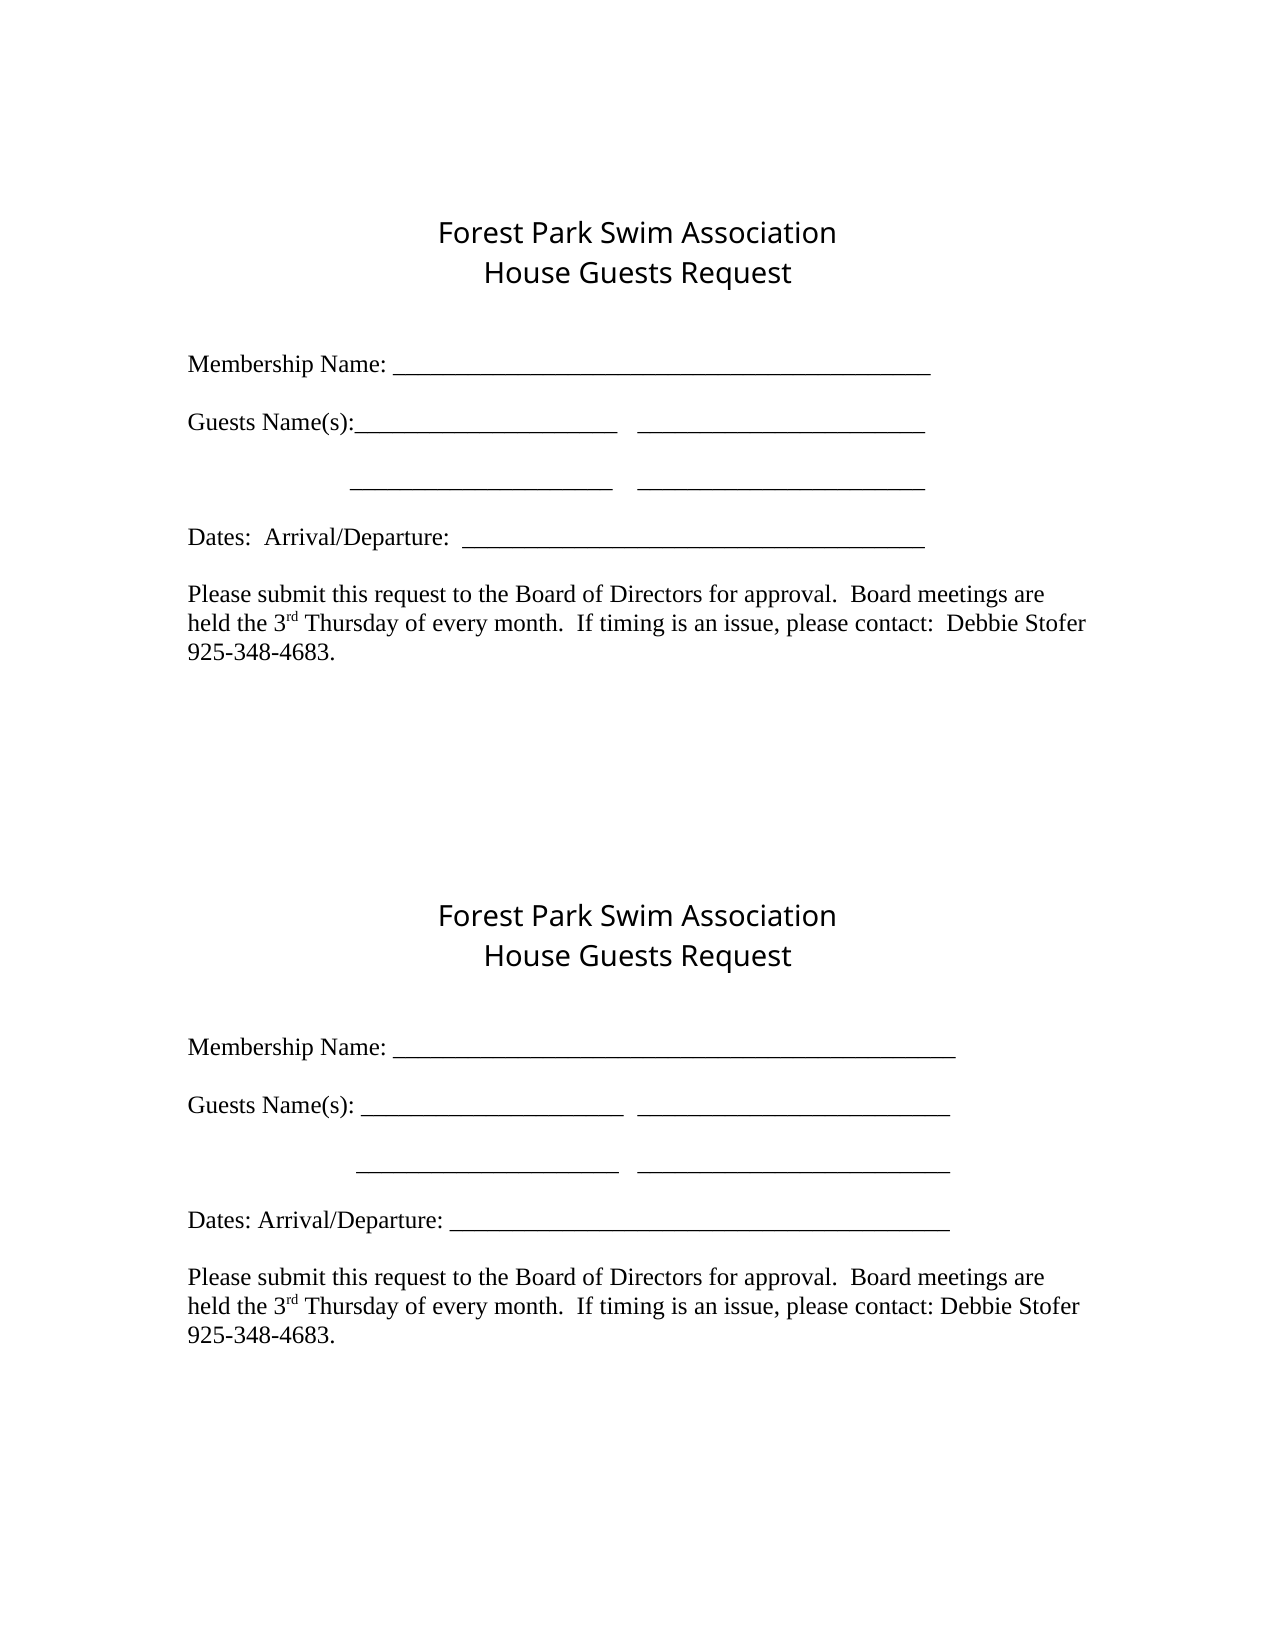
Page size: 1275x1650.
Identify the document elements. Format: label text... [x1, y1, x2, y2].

text Guests Name(s): _____________________ _________________________ [187, 1090, 1087, 1118]
text House Guests Request [187, 935, 1087, 975]
text Membership Name: ___________________________________________ [187, 349, 1087, 378]
text _____________________ _________________________ [187, 1147, 1087, 1176]
text 925-348-4683. [187, 1320, 1087, 1348]
text Please submit this request to the Board of Directors for approval. Board meetings are held the 3rd Thursday of every month. If timing is an issue, please contact: Debbie Stofer [187, 1262, 1087, 1320]
text Please submit this request to the Board of Directors for approval. Board meetings are held the 3rd Thursday of every month. If timing is an issue, please contact: Debbie Stofer 925-348-4683. [187, 579, 1087, 665]
text Dates: Arrival/Departure: ________________________________________ [187, 1205, 1087, 1233]
text Forest Park Swim Association [187, 212, 1087, 252]
text Guests Name(s):_____________________ _______________________ [187, 407, 1087, 435]
text Forest Park Swim Association [187, 895, 1087, 935]
text _____________________ _______________________ [187, 464, 1087, 493]
text Membership Name: _____________________________________________ [187, 1032, 1087, 1061]
text House Guests Request [187, 252, 1087, 292]
text Dates: Arrival/Departure: _____________________________________ [187, 522, 1087, 550]
